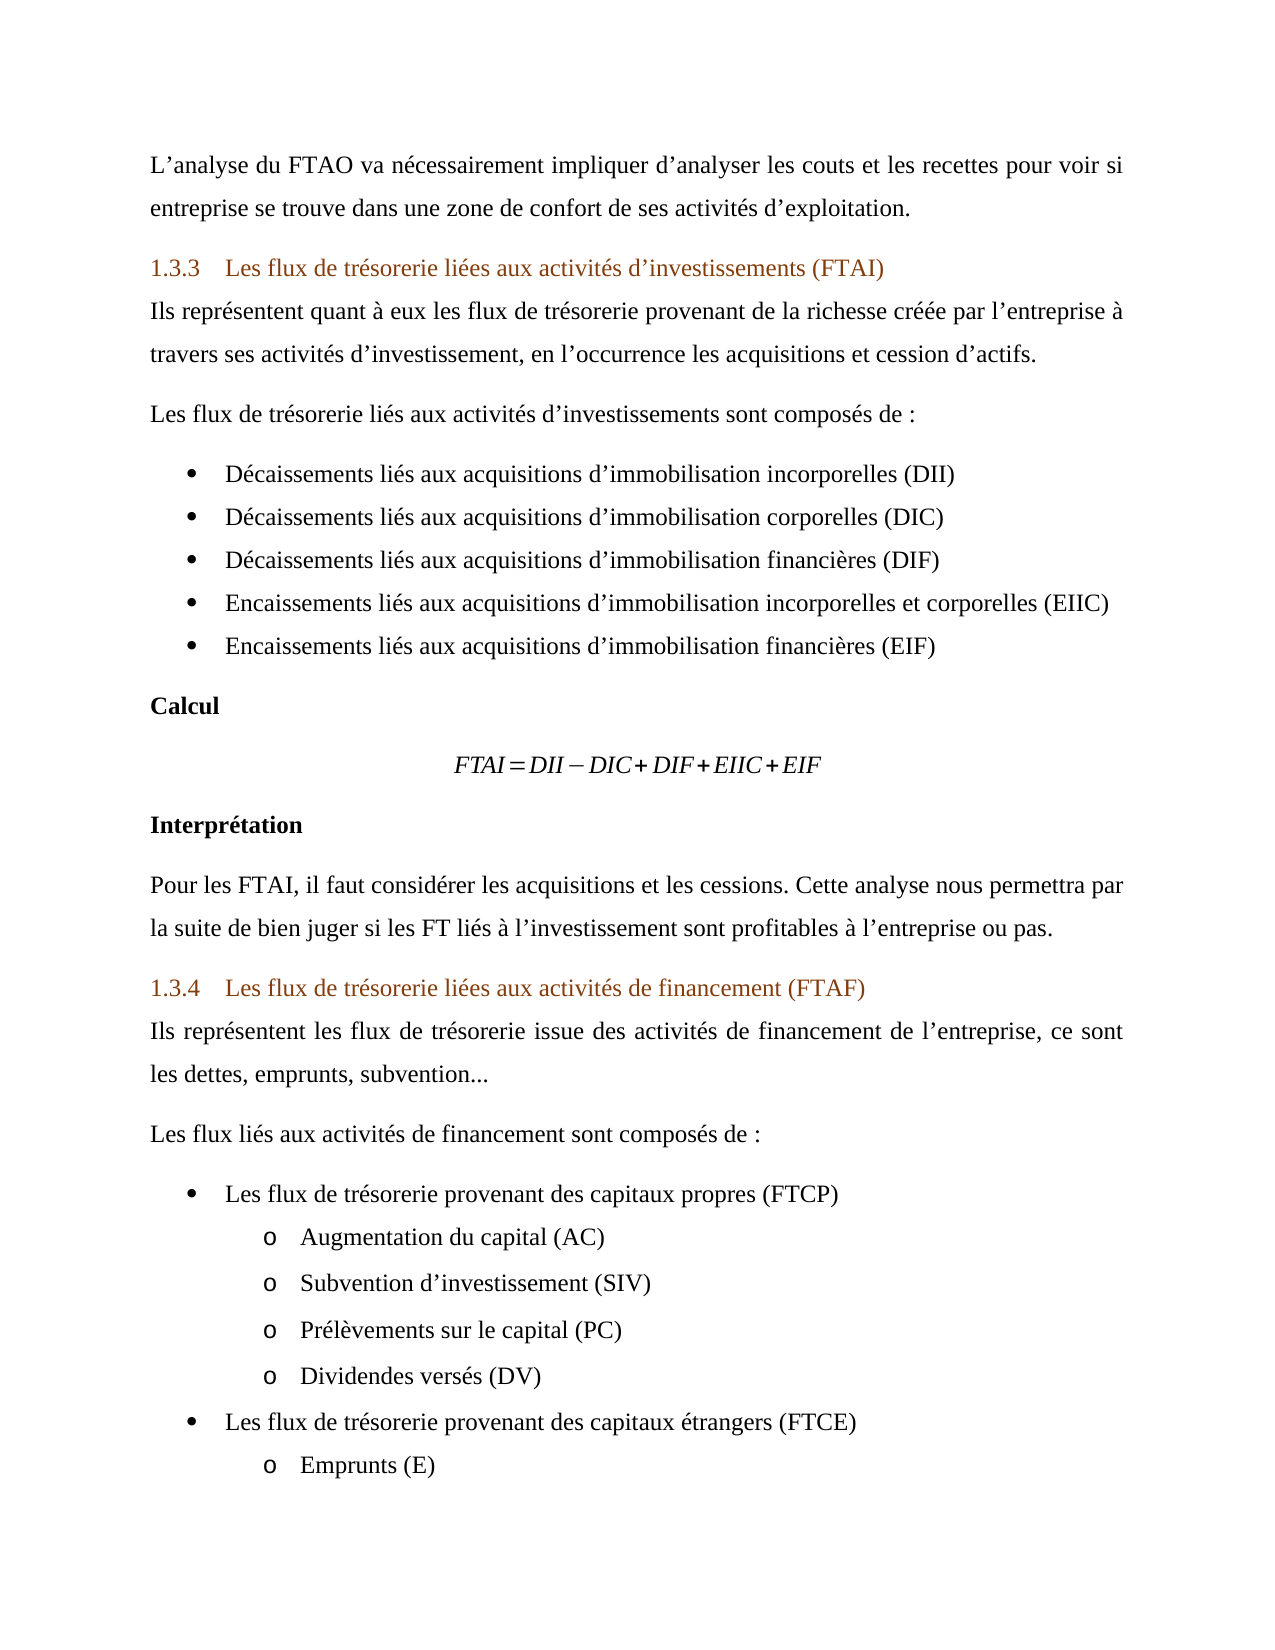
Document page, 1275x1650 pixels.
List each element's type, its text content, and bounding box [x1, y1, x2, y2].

text L’analyse du FTAO va nécessairement impliquer d’analyser les couts et les recettes pour voir si entreprise se trouve dans une zone de confort de ses activités d’exploitation. [150, 150, 1125, 222]
list Subvention d’investissement (SIV) [262, 1268, 1125, 1299]
subtitle Les flux de trésorerie liées aux activités de financement (FTAF) [150, 973, 1125, 1002]
text Interprétation [150, 811, 1125, 839]
text Les flux de trésorerie liés aux activités d’investissements sont composés de : [150, 399, 1125, 428]
list Les flux de trésorerie provenant des capitaux étrangers (FTCE) [187, 1407, 1125, 1436]
text Pour les FTAI, il faut considérer les acquisitions et les cessions. Cette analyse nous permettra par la suite de bien juger si les FT liés à l’investissement sont profitables à l’entreprise ou pas. [150, 870, 1125, 942]
list Prélèvements sur le capital (PC) [262, 1315, 1125, 1346]
text Ils représentent les flux de trésorerie issue des activités de financement de l’entreprise, ce sont les dettes, emprunts, subvention... [150, 1016, 1125, 1088]
subtitle Les flux de trésorerie liées aux activités d’investissements (FTAI) [150, 253, 1125, 282]
list Dividendes versés (DV) [262, 1361, 1125, 1392]
text Calcul [150, 691, 1125, 720]
list Encaissements liés aux acquisitions d’immobilisation incorporelles et corporelles (EIIC) [187, 588, 1125, 617]
list Décaissements liés aux acquisitions d’immobilisation financières (DIF) [187, 545, 1125, 574]
list Décaissements liés aux acquisitions d’immobilisation corporelles (DIC) [187, 502, 1125, 531]
text Les flux liés aux activités de financement sont composés de : [150, 1119, 1125, 1148]
list Les flux de trésorerie provenant des capitaux propres (FTCP) [187, 1179, 1125, 1208]
list Décaissements liés aux acquisitions d’immobilisation incorporelles (DII) [187, 459, 1125, 487]
list Encaissements liés aux acquisitions d’immobilisation financières (EIF) [187, 631, 1125, 660]
list Augmentation du capital (AC) [262, 1222, 1125, 1253]
text Ils représentent quant à eux les flux de trésorerie provenant de la richesse créée par l’entreprise à travers ses activités d’investissement, en l’occurrence les acquisitions et cession d’actifs. [150, 296, 1125, 368]
list Emprunts (E) [262, 1450, 1125, 1481]
